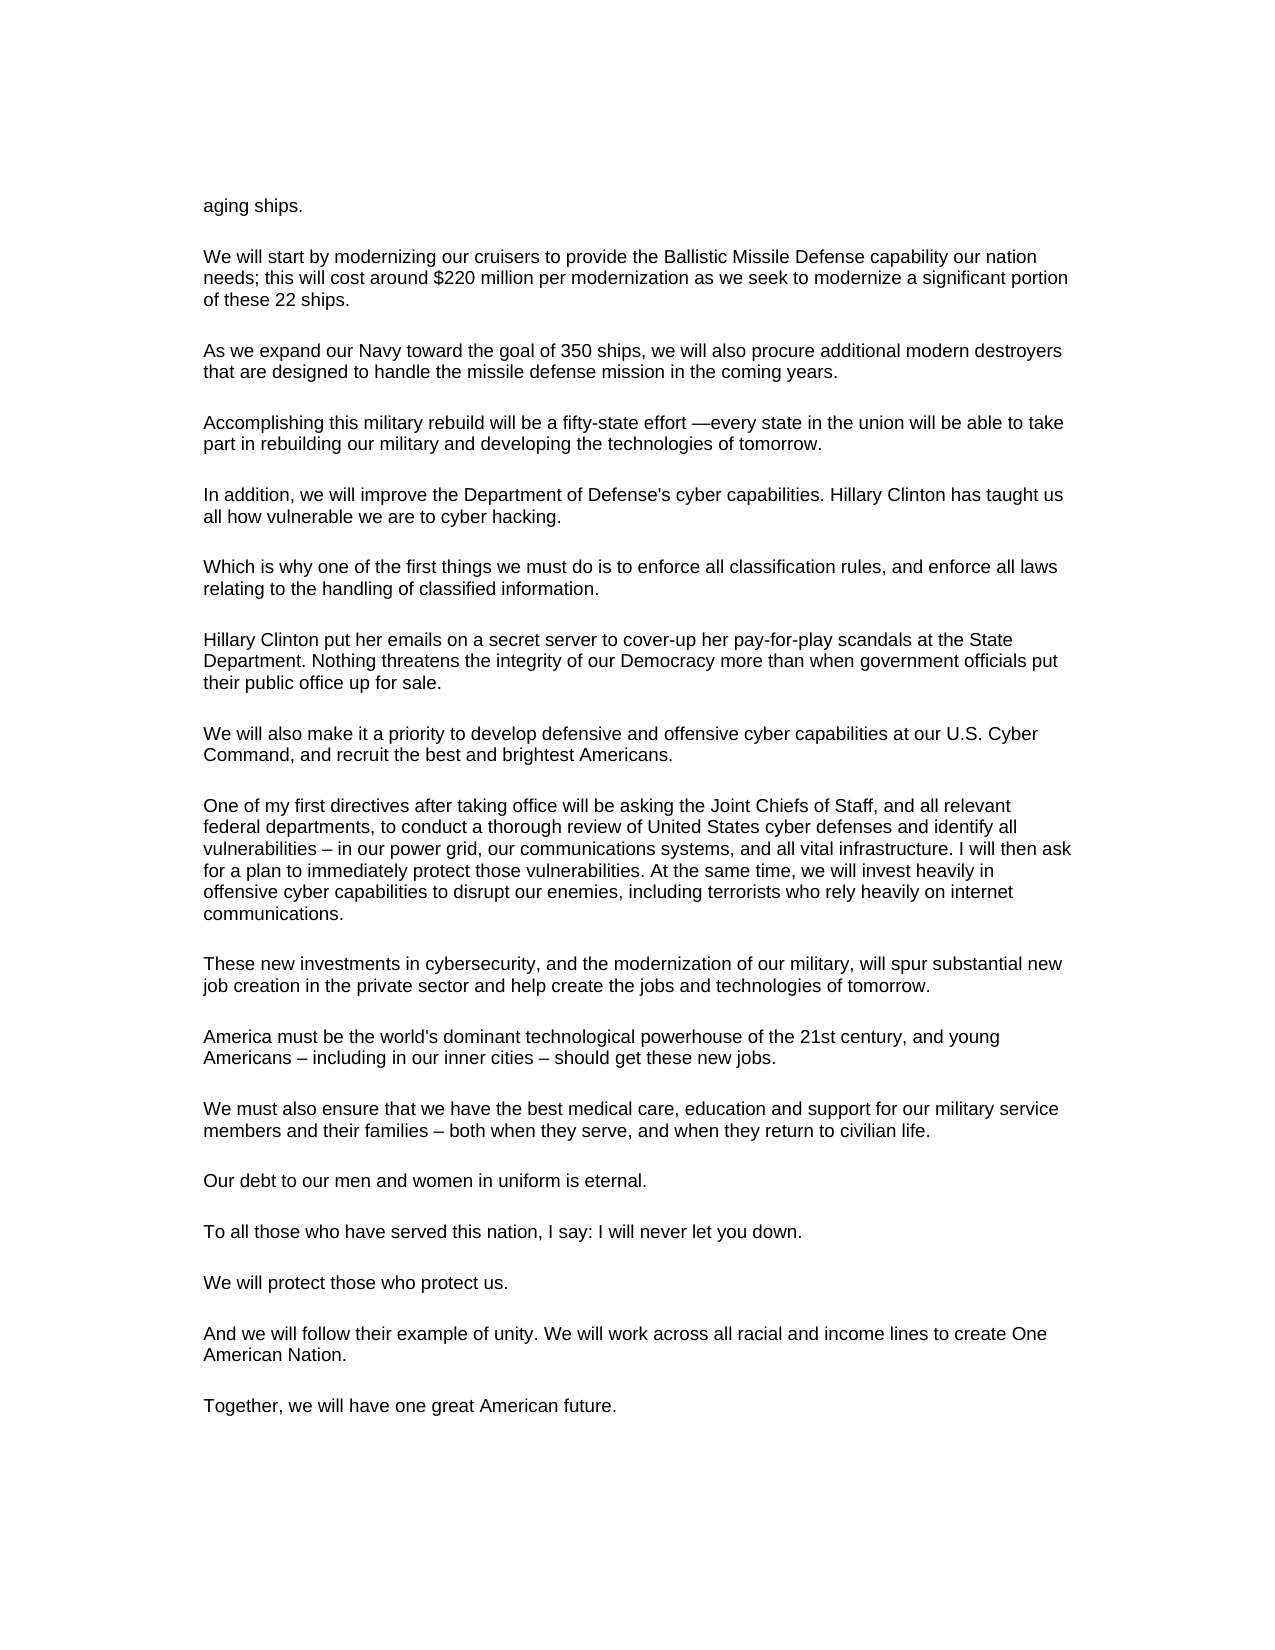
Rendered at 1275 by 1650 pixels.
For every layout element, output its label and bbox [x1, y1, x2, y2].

table_cell [188, 150, 1087, 1461]
